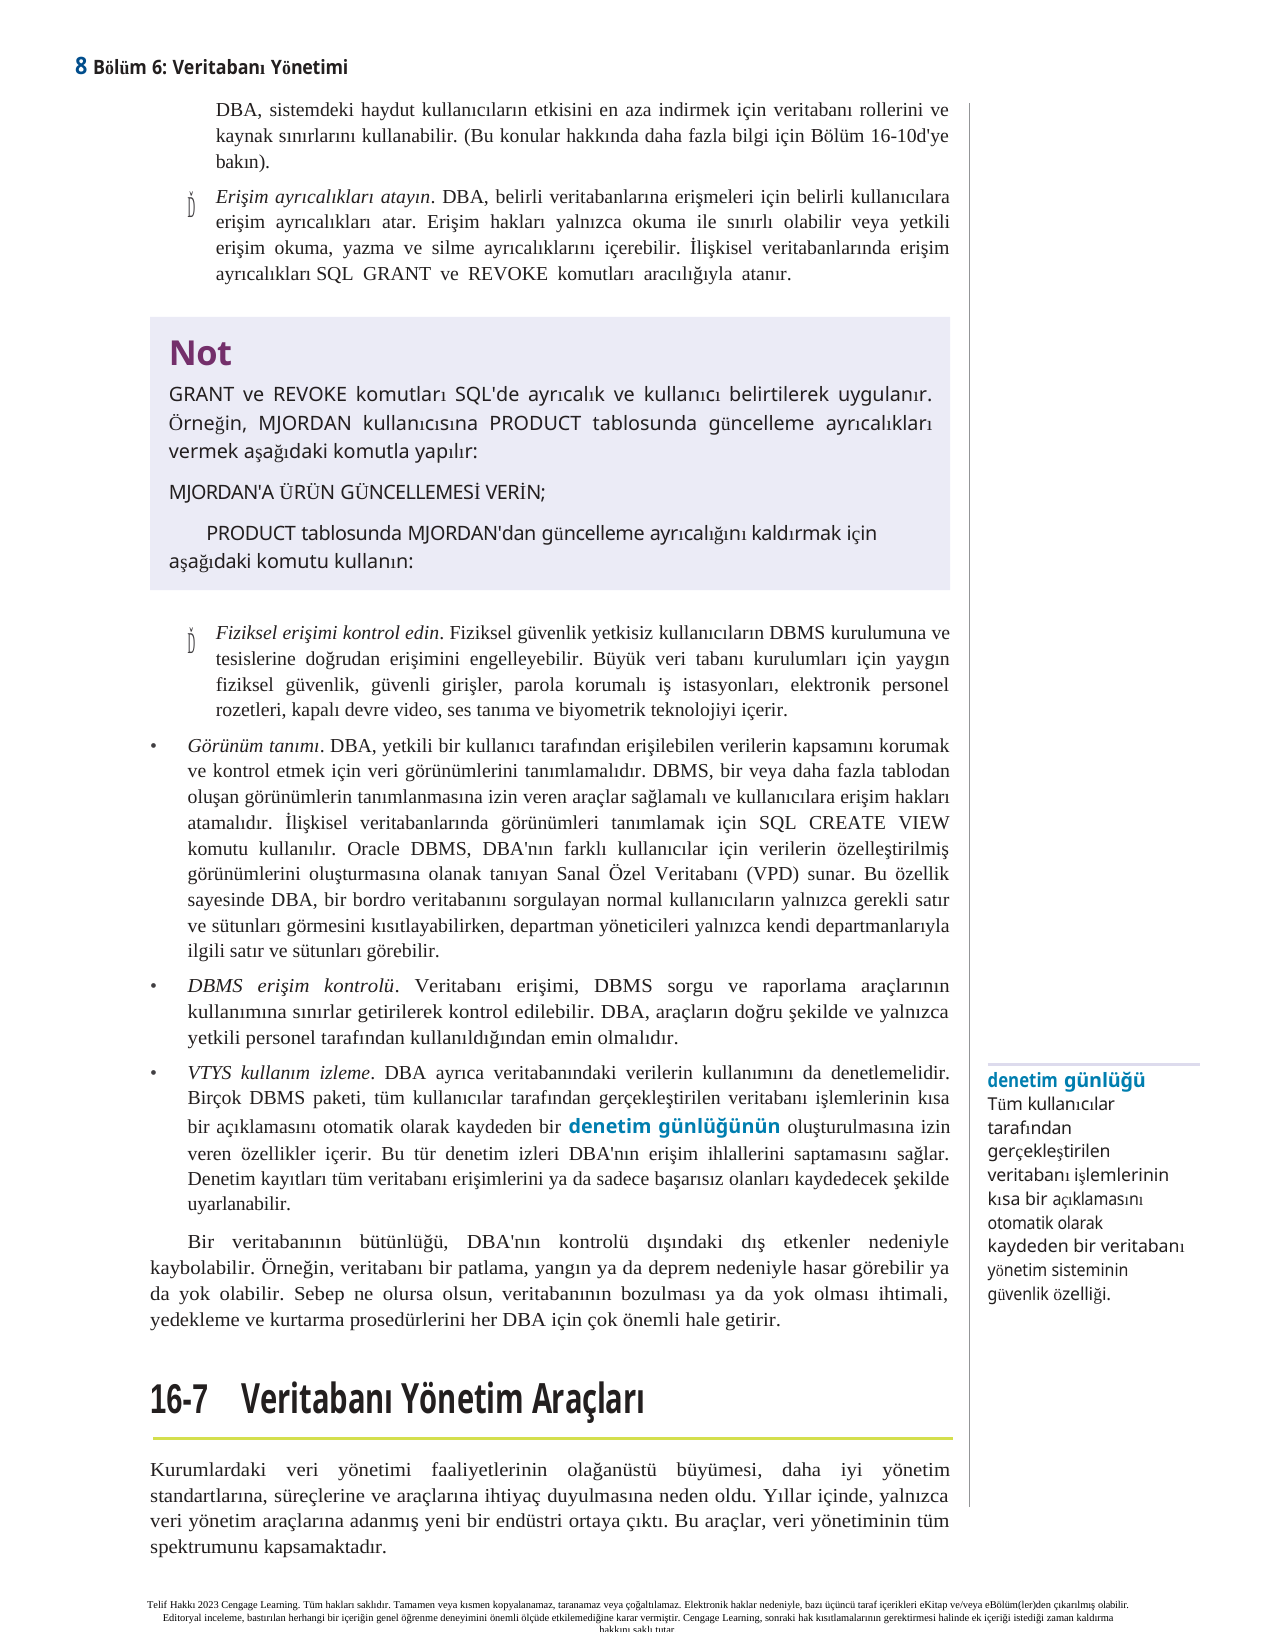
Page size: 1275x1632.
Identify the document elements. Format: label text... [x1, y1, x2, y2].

text DBA, sistemdeki haydut kullanıcıların etkisini en aza indirmek için veritabanı rollerini ve kaynak sınırlarını kullanabilir. (Bu konular hakkında daha fazla bilgi için Bölüm 16-10d'ye bakın). [216, 98, 950, 172]
text Kurumlardaki veri yönetimi faaliyetlerinin olağanüstü büyümesi, daha iyi yönetim standartlarına, süreçlerine ve araçlarına ihtiyaç duyulmasına neden oldu. Yıllar içinde, yalnızca veri yönetim araçlarına adanmış yeni bir endüstri ortaya çıktı. Bu araçlar, veri yönetiminin tüm spektrumunu kapsamaktadır. [150, 1458, 951, 1558]
text Erişim ayrıcalıkları atayın. DBA, belirli veritabanlarına erişmeleri için belirli kullanıcılara erişim ayrıcalıkları atar. Erişim hakları yalnızca okuma ile sınırlı olabilir veya yetkili erişim okuma, yazma ve silme ayrıcalıklarını içerebilir. İlişkisel veritabanlarında erişim ayrıcalıkları SQL GRANT ve REVOKE komutları aracılığıyla atanır. [216, 185, 951, 285]
list Görünüm tanımı. DBA, yetkili bir kullanıcı tarafından erişilebilen verilerin kapsamını korumak ve kontrol etmek için veri görünümlerini tanımlamalıdır. DBMS, bir veya daha fazla tablodan oluşan görünümlerin tanımlanmasına izin veren araçlar sağlamalı ve kullanıcılara erişim hakları atamalıdır. İlişkisel veritabanlarında görünümleri tanımlamak için SQL CREATE VIEW komutu kullanılır. Oracle DBMS, DBA'nın farklı kullanıcılar için verilerin özelleştirilmiş görünümlerini oluşturmasına olanak tanıyan Sanal Özel Veritabanı (VPD) sunar. Bu özellik sayesinde DBA, bir bordro veritabanını sorgulayan normal kullanıcıların yalnızca gerekli satır ve sütunları görmesini kısıtlayabilirken, departman yöneticileri yalnızca kendi departmanlarıyla ilgili satır ve sütunları görebilir. [150, 733, 951, 962]
text Fiziksel erişimi kontrol edin. Fiziksel güvenlik yetkisiz kullanıcıların DBMS kurulumuna ve tesislerine doğrudan erişimini engelleyebilir. Büyük veri tabanı kurulumları için yaygın fiziksel güvenlik, güvenli girişler, parola korumalı iş istasyonları, elektronik personel rozetleri, kapalı devre video, ses tanıma ve biyometrik teknolojiyi içerir. [216, 621, 951, 721]
text Tüm kullanıcılar tarafından gerçekleştirilen veritabanı işlemlerinin kısa bir açıklamasını otomatik olarak kaydeden bir veritabanı yönetim sisteminin güvenlik özelliği. [987, 1092, 1185, 1306]
subtitle 16-7 Veritabanı Yönetim Araçları [150, 1369, 951, 1426]
text Bir veritabanının bütünlüğü, DBA'nın kontrolü dışındaki dış etkenler nedeniyle kaybolabilir. Örneğin, veritabanı bir patlama, yangın ya da deprem nedeniyle hasar görebilir ya da yok olabilir. Sebep ne olursa olsun, veritabanının bozulması ya da yok olması ihtimali, yedekleme ve kurtarma prosedürlerini her DBA için çok önemli hale getirir. [150, 1230, 951, 1330]
list DBMS erişim kontrolü. Veritabanı erişimi, DBMS sorgu ve raporlama araçlarının kullanımına sınırlar getirilerek kontrol edilebilir. DBA, araçların doğru şekilde ve yalnızca yetkili personel tarafından kullanıldığından emin olmalıdır. [150, 974, 951, 1049]
subtitle denetim günlüğü [987, 1069, 1237, 1092]
list VTYS kullanım izleme. DBA ayrıca veritabanındaki verilerin kullanımını da denetlemelidir. Birçok DBMS paketi, tüm kullanıcılar tarafından gerçekleştirilen veritabanı işlemlerinin kısa bir açıklamasını otomatik olarak kaydeden bir denetim günlüğünün oluşturulmasına izin veren özellikler içerir. Bu tür denetim izleri DBA'nın erişim ihlallerini saptamasını sağlar. Denetim kayıtları tüm veritabanı erişimlerini ya da sadece başarısız olanları kaydedecek şekilde uyarlanabilir. [150, 1061, 951, 1215]
